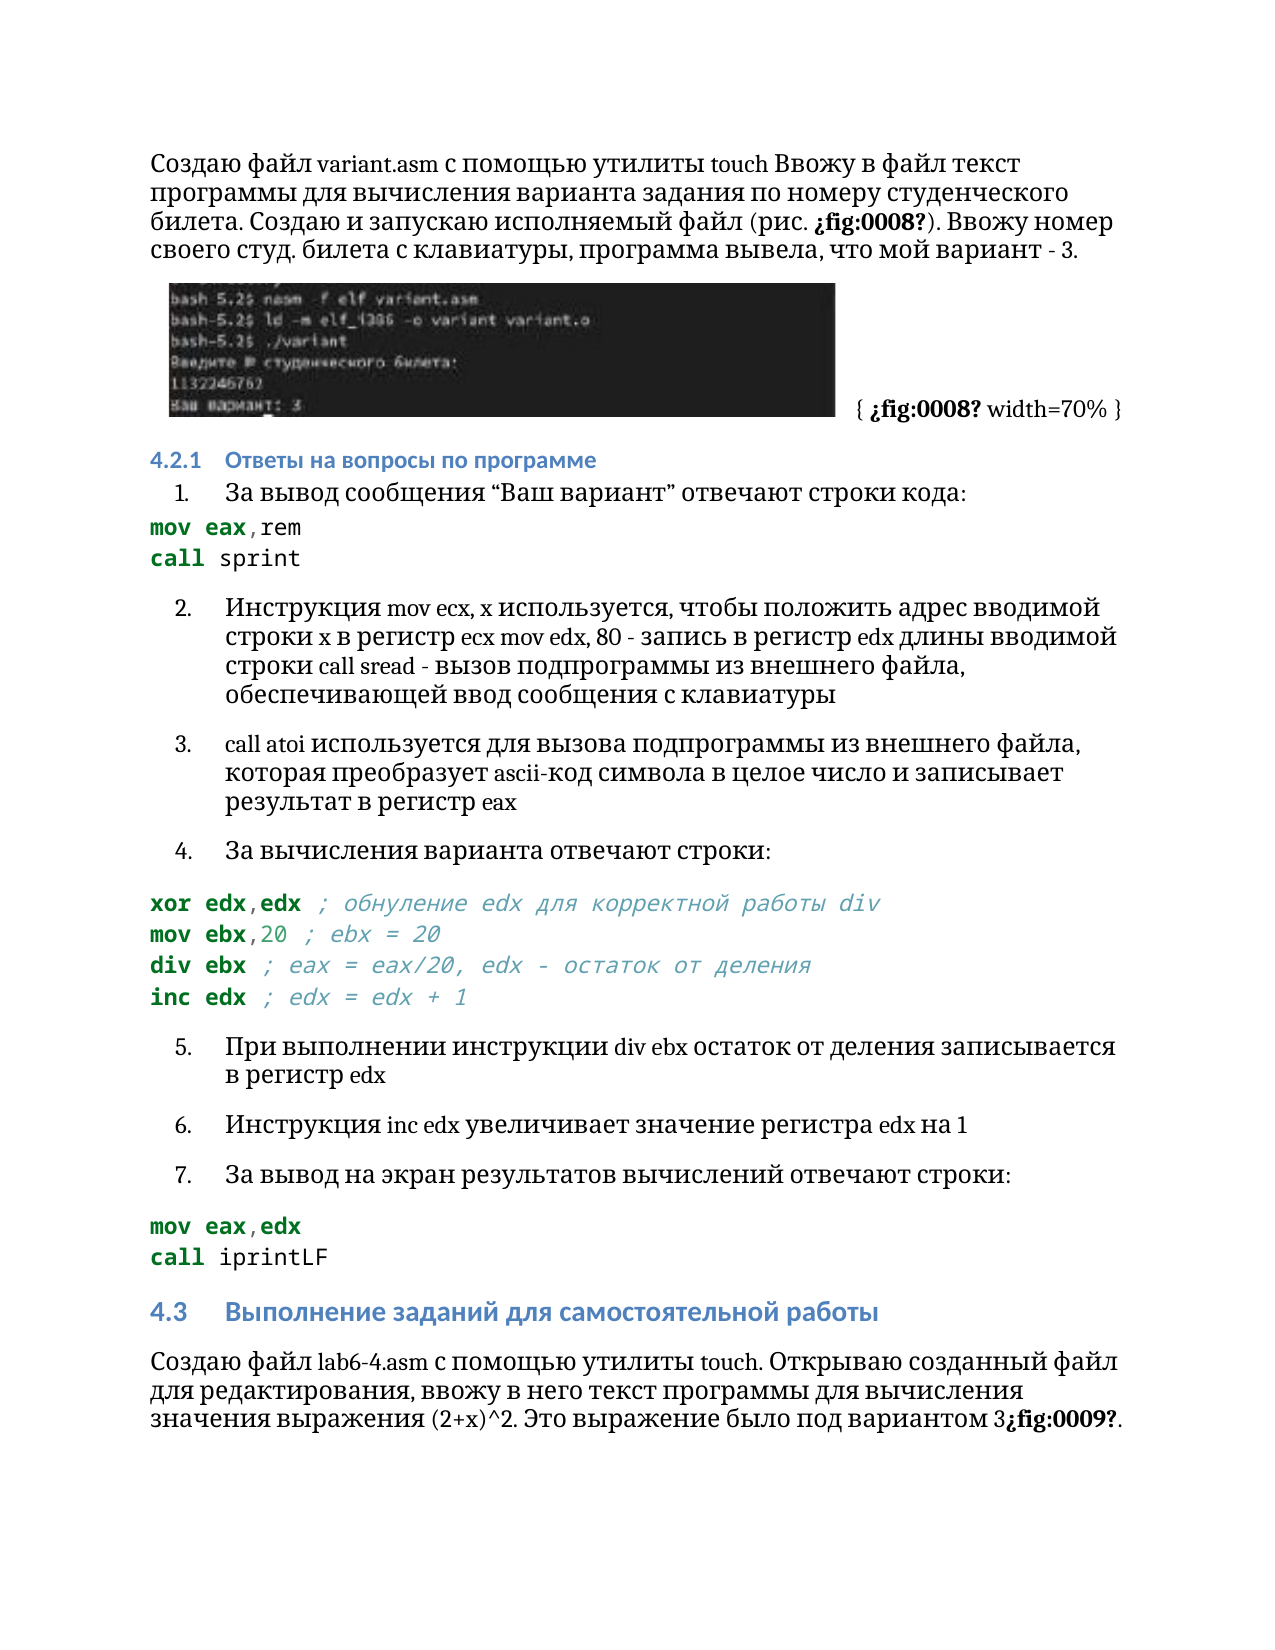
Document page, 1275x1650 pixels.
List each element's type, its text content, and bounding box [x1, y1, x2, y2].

list За вывод сообщения “Ваш вариант” отвечают строки кода: [175, 478, 1125, 507]
list Инструкция mov ecx, x используется, чтобы положить адрес вводимой строки x в регистр ecx mov edx, 80 - запись в регистр edx длины вводимой строки call sread - вызов подпрограммы из внешнего файла, обеспечивающей ввод сообщения с клавиатуры [175, 594, 1125, 709]
list За вывод на экран результатов вычислений отвечают строки: [175, 1161, 1125, 1189]
text Создаю файл lab6-4.asm с помощью утилиты touch. Открываю созданный файл для редактирования, ввожу в него текст программы для вычисления значения выражения (2+x)^2. Это выражение было под вариантом 3¿fig:0009?. [150, 1348, 1125, 1434]
text xor edx,edx ; обнуление edx для корректной работы div mov ebx,20 ; ebx = 20 div ebx ; eax = eax/20, edx - остаток от деления inc edx ; edx = edx + 1 [150, 887, 1125, 1012]
list Инструкция inc edx увеличивает значение регистра edx на 1 [175, 1111, 1125, 1140]
text Создаю файл variant.asm с помощью утилиты touch Ввожу в файл текст программы для вычисления варианта задания по номеру студенческого билета. Создаю и запускаю исполняемый файл (рис. ¿fig:0008?). Ввожу номер своего студ. билета с клавиатуры, программа вывела, что мой вариант - 3. [150, 150, 1125, 265]
list call atoi используется для вызова подпрограммы из внешнего файла, которая преобразует ascii-код символа в целое число и записывает результат в регистр eax [175, 730, 1125, 816]
text mov eax,rem call sprint [150, 511, 1125, 573]
list За вычисления варианта отвечают строки: [175, 837, 1125, 866]
subtitle 4.3 Выполнение заданий для самостоятельной работы [150, 1293, 1125, 1329]
text mov eax,edx call iprintLF [150, 1210, 1125, 1273]
picture [168, 283, 836, 417]
subtitle 4.2.1 Ответы на вопросы по программе [150, 444, 1125, 475]
list При выполнении инструкции div ebx остаток от деления записывается в регистр edx [175, 1033, 1125, 1090]
